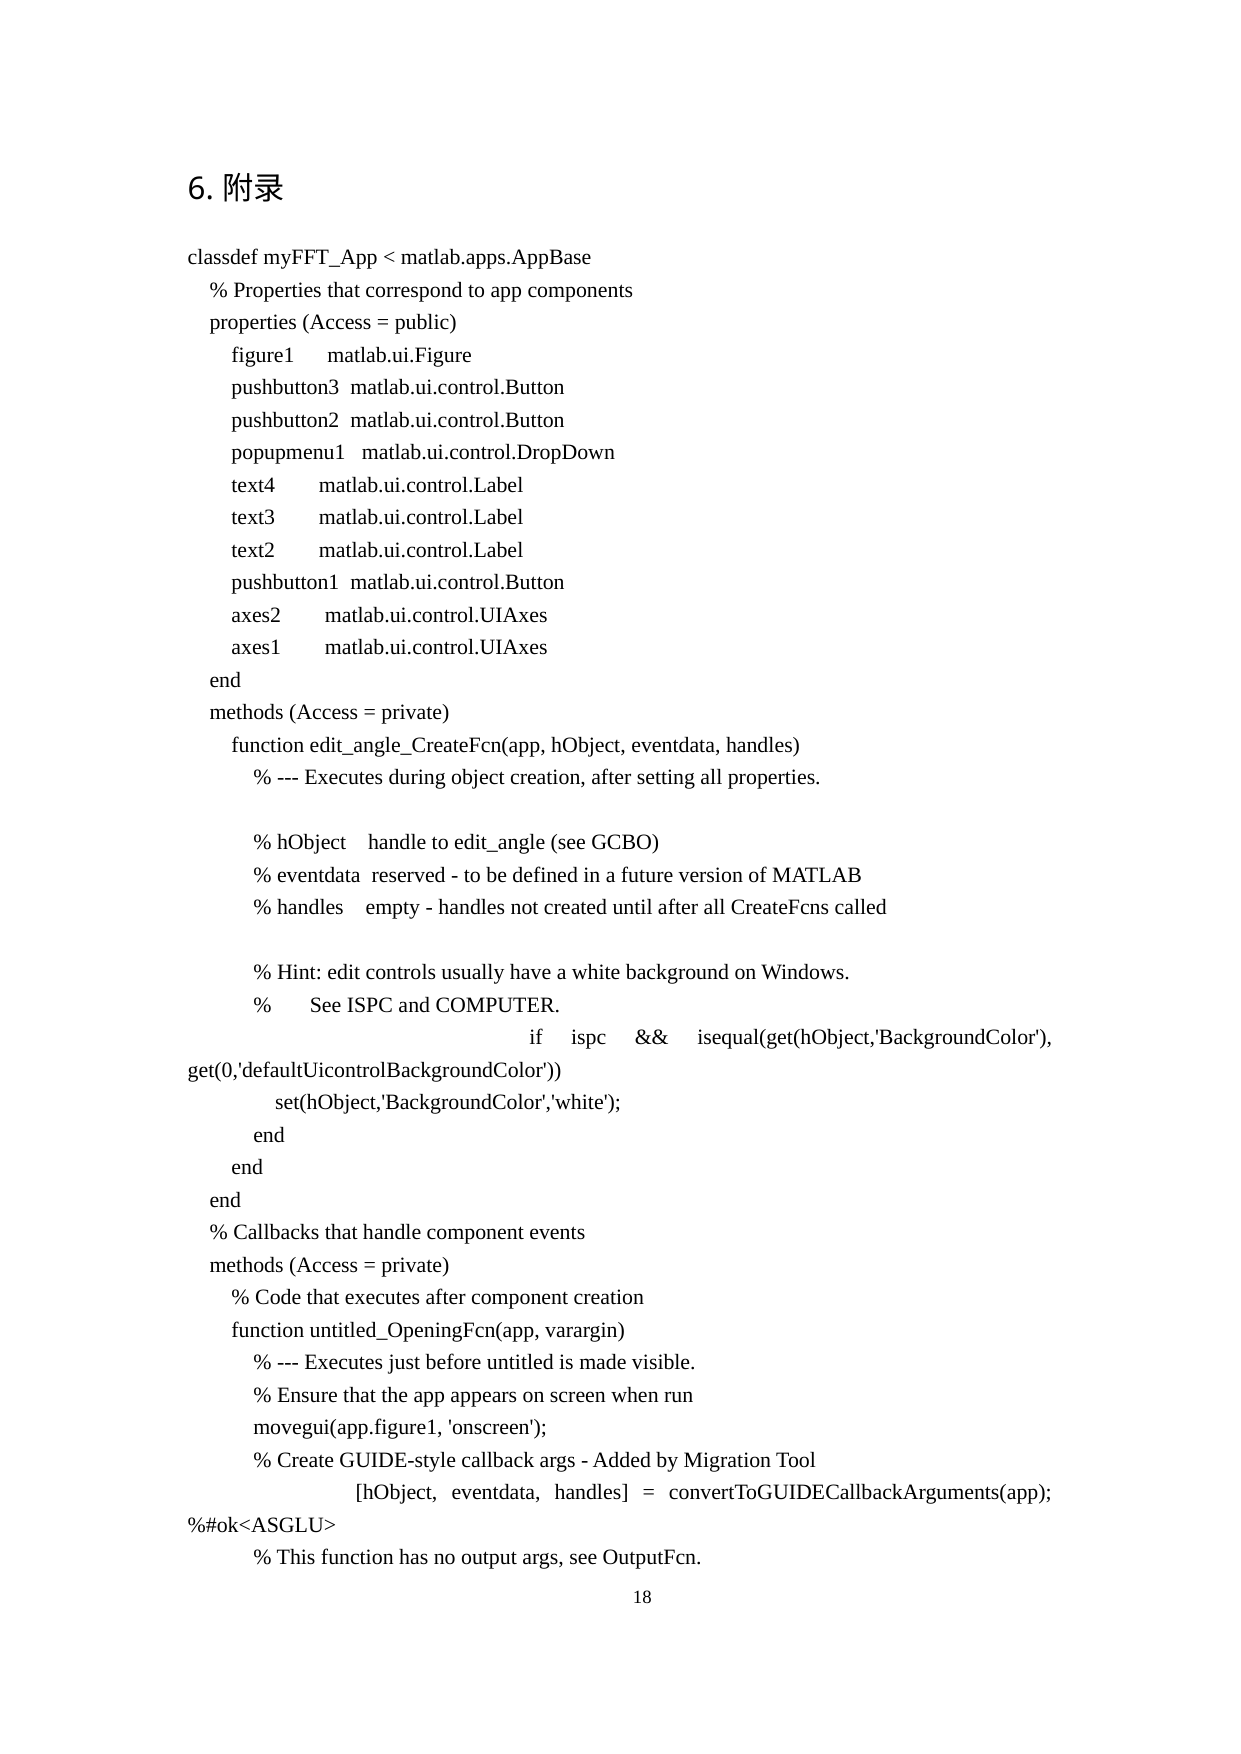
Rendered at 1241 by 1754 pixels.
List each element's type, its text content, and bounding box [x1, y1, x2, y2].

text [hObject, eventdata, handles] = convertToGUIDECallbackArguments(app); %#ok<ASGLU> [187, 1476, 1053, 1541]
text movegui(app.figure1, 'onscreen'); [187, 1411, 1053, 1443]
text text3 matlab.ui.control.Label [187, 501, 1053, 533]
text properties (Access = public) [187, 306, 1053, 338]
text % handles empty - handles not created until after all CreateFcns called [187, 891, 1053, 923]
text axes2 matlab.ui.control.UIAxes [187, 598, 1053, 631]
text % --- Executes during object creation, after setting all properties. [187, 761, 1053, 793]
text % This function has no output args, see OutputFcn. [187, 1541, 1053, 1573]
text % eventdata reserved - to be defined in a future version of MATLAB [187, 858, 1053, 891]
text text4 matlab.ui.control.Label [187, 468, 1053, 501]
text function untitled_OpeningFcn(app, varargin) [187, 1313, 1053, 1346]
text if ispc && isequal(get(hObject,'BackgroundColor'), get(0,'defaultUicontrolBackgroundColor')) [187, 1021, 1053, 1086]
text classdef myFFT_App < matlab.apps.AppBase [187, 241, 1053, 273]
text % See ISPC and COMPUTER. [187, 988, 1053, 1021]
text % Code that executes after component creation [187, 1281, 1053, 1313]
text % --- Executes just before untitled is made visible. [187, 1346, 1053, 1378]
text end [187, 663, 1053, 696]
text end [187, 1118, 1053, 1151]
text methods (Access = private) [187, 696, 1053, 728]
text pushbutton3 matlab.ui.control.Button [187, 371, 1053, 403]
subtitle 附录 [187, 153, 1053, 218]
text end [187, 1151, 1053, 1183]
text methods (Access = private) [187, 1248, 1053, 1281]
text popupmenu1 matlab.ui.control.DropDown [187, 436, 1053, 468]
text function edit_angle_CreateFcn(app, hObject, eventdata, handles) [187, 728, 1053, 761]
text % Properties that correspond to app components [187, 273, 1053, 306]
text % Hint: edit controls usually have a white background on Windows. [187, 956, 1053, 988]
text figure1 matlab.ui.Figure [187, 338, 1053, 371]
text % Callbacks that handle component events [187, 1216, 1053, 1248]
text end [187, 1183, 1053, 1216]
text set(hObject,'BackgroundColor','white'); [187, 1086, 1053, 1118]
text pushbutton2 matlab.ui.control.Button [187, 403, 1053, 436]
text axes1 matlab.ui.control.UIAxes [187, 631, 1053, 663]
text % Ensure that the app appears on screen when run [187, 1378, 1053, 1411]
text text2 matlab.ui.control.Label [187, 533, 1053, 566]
text pushbutton1 matlab.ui.control.Button [187, 566, 1053, 598]
text % Create GUIDE-style callback args - Added by Migration Tool [187, 1443, 1053, 1476]
text % hObject handle to edit_angle (see GCBO) [187, 826, 1053, 858]
